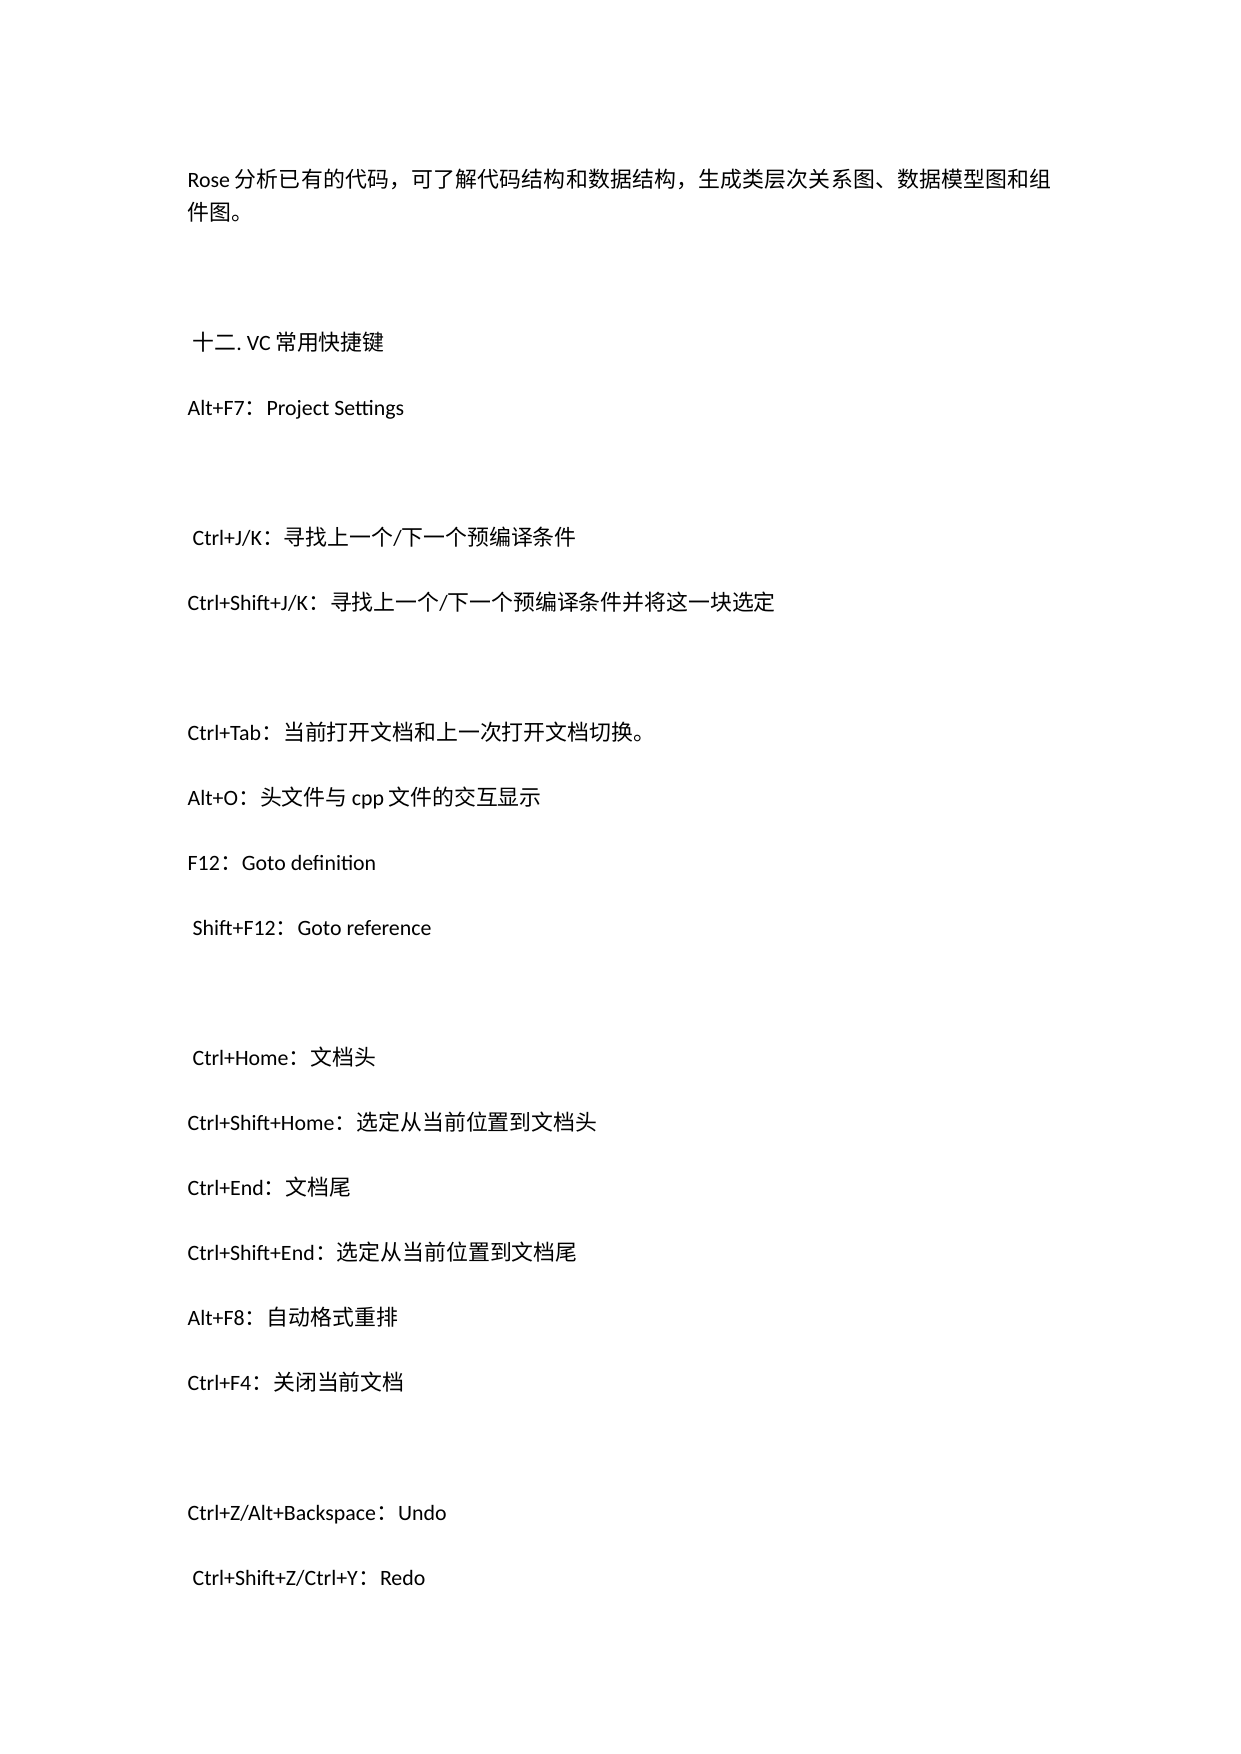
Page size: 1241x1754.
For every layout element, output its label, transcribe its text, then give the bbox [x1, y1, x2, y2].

text Alt+F7：Project Settings [187, 389, 1053, 422]
text Ctrl+Shift+J/K：寻找上一个/下一个预编译条件并将这一块选定 [187, 584, 1053, 617]
text F12：Goto definition [187, 844, 1053, 877]
text Ctrl+Z/Alt+Backspace：Undo [187, 1494, 1053, 1527]
text Ctrl+Tab：当前打开文档和上一次打开文档切换。 [187, 714, 1053, 747]
text Ctrl+End：文档尾 [187, 1169, 1053, 1202]
text 十二. VC常用快捷键 [187, 324, 1053, 357]
text Ctrl+Shift+End：选定从当前位置到文档尾 [187, 1234, 1053, 1267]
text Alt+O：头文件与cpp文件的交互显示 [187, 779, 1053, 812]
text Ctrl+J/K：寻找上一个/下一个预编译条件 [187, 519, 1053, 552]
text Shift+F12：Goto reference [187, 909, 1053, 942]
text Ctrl+F4：关闭当前文档 [187, 1364, 1053, 1397]
text Ctrl+Shift+Home：选定从当前位置到文档头 [187, 1104, 1053, 1137]
text Ctrl+Shift+Z/Ctrl+Y：Redo [187, 1559, 1053, 1592]
text Alt+F8：自动格式重排 [187, 1299, 1053, 1332]
text Ctrl+Home：文档头 [187, 1039, 1053, 1072]
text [187, 162, 1053, 227]
